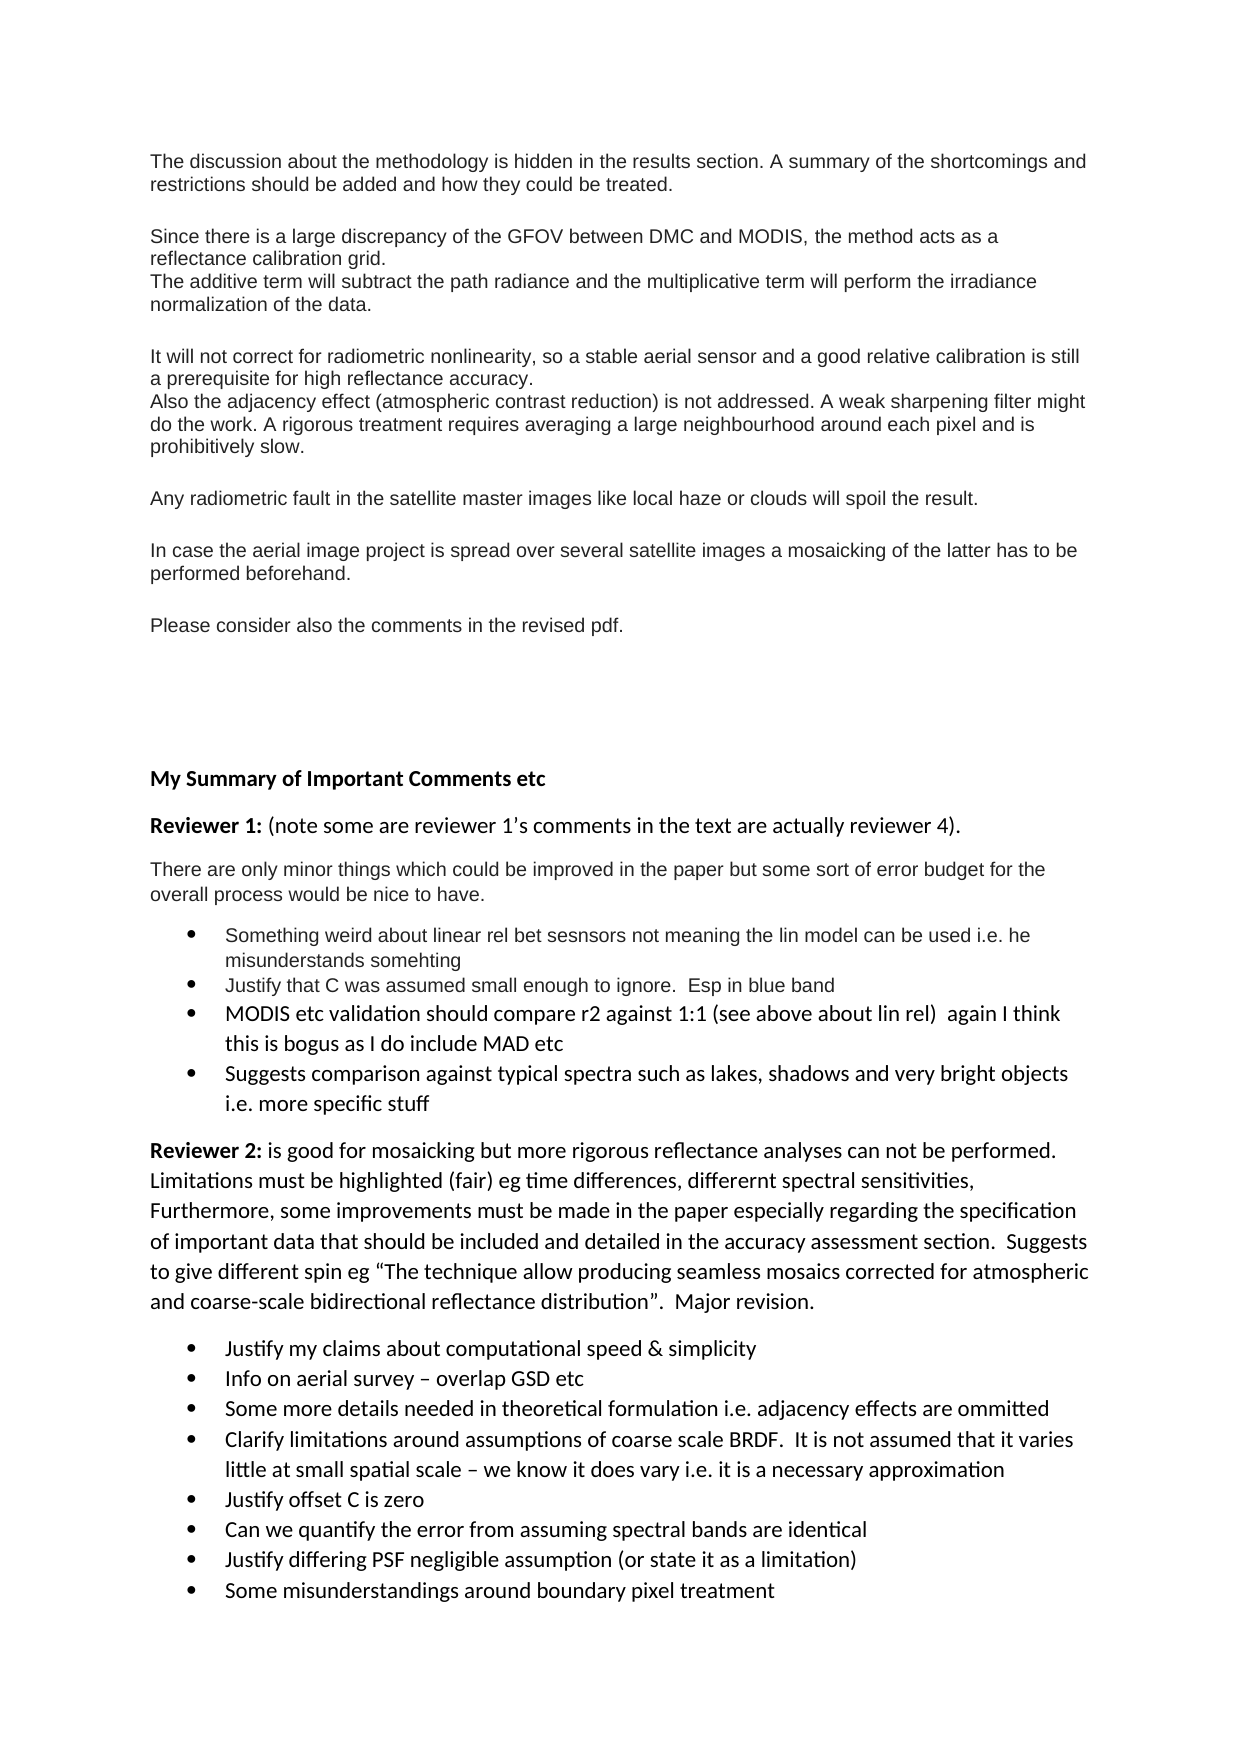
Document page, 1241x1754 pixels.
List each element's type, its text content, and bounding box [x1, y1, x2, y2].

text There are only minor things which could be improved in the paper but some sort of error budget for the overall process would be nice to have. [150, 858, 1090, 905]
list Some more details needed in theoretical formulation i.e. adjacency effects are ommitted [187, 1394, 1090, 1423]
list Justify offset C is zero [187, 1485, 1090, 1513]
text In case the aerial image project is spread over several satellite images a mosaicking of the latter has to be performed beforehand. [150, 539, 1090, 584]
list Clarify limitations around assumptions of coarse scale BRDF. It is not assumed that it varies little at small spatial scale – we know it does vary i.e. it is a necessary approximation [187, 1425, 1090, 1483]
text Reviewer 2: is good for mosaicking but more rigorous reflectance analyses can not be performed. Limitations must be highlighted (fair) eg time differences, differernt spectral sensitivities, Furthermore, some improvements must be made in the paper especially regarding the specification of important data that should be included and detailed in the accuracy assessment section. Suggests to give different spin eg “The technique allow producing seamless mosaics corrected for atmospheric and coarse-scale bidirectional reflectance distribution”. Major revision. [150, 1136, 1090, 1315]
text It will not correct for radiometric nonlinearity, so a stable aerial sensor and a good relative calibration is still a prerequisite for high reflectance accuracy. Also the adjacency effect (atmospheric contrast reduction) is not addressed. A weak sharpening filter might do the work. A rigorous treatment requires averaging a large neighbourhood around each pixel and is prohibitively slow. [150, 344, 1090, 458]
list MODIS etc validation should compare r2 against 1:1 (see above about lin rel) again I think this is bogus as I do include MAD etc [187, 999, 1090, 1057]
text Any radiometric fault in the satellite master images like local haze or clouds will spoil the result. [150, 487, 1090, 510]
list Something weird about linear rel bet sesnsors not meaning the lin model can be used i.e. he misunderstands somehting [187, 924, 1090, 972]
list Info on aerial survey – overlap GSD etc [187, 1364, 1090, 1392]
list Some misunderstandings around boundary pixel treatment [187, 1576, 1090, 1604]
list Justify that C was assumed small enough to ignore. Esp in blue band [187, 973, 1090, 997]
list Justify differing PSF negligible assumption (or state it as a limitation) [187, 1546, 1090, 1574]
text The discussion about the methodology is hidden in the results section. A summary of the shortcomings and restrictions should be added and how they could be treated. [150, 150, 1090, 195]
list Can we quantify the error from assuming spectral bands are identical [187, 1515, 1090, 1543]
text Please consider also the comments in the revised pdf. [150, 614, 1090, 636]
list Justify my claims about computational speed & simplicity [187, 1334, 1090, 1362]
list Suggests comparison against typical spectra such as lakes, shadows and very bright objects i.e. more specific stuff [187, 1059, 1090, 1117]
text My Summary of Important Comments etc [150, 764, 1090, 792]
text Since there is a large discrepancy of the GFOV between DMC and MODIS, the method acts as a reflectance calibration grid. The additive term will subtract the path radiance and the multiplicative term will perform the irradiance normalization of the data. [150, 224, 1090, 315]
text Reviewer 1: (note some are reviewer 1’s comments in the text are actually reviewer 4). [150, 811, 1090, 839]
